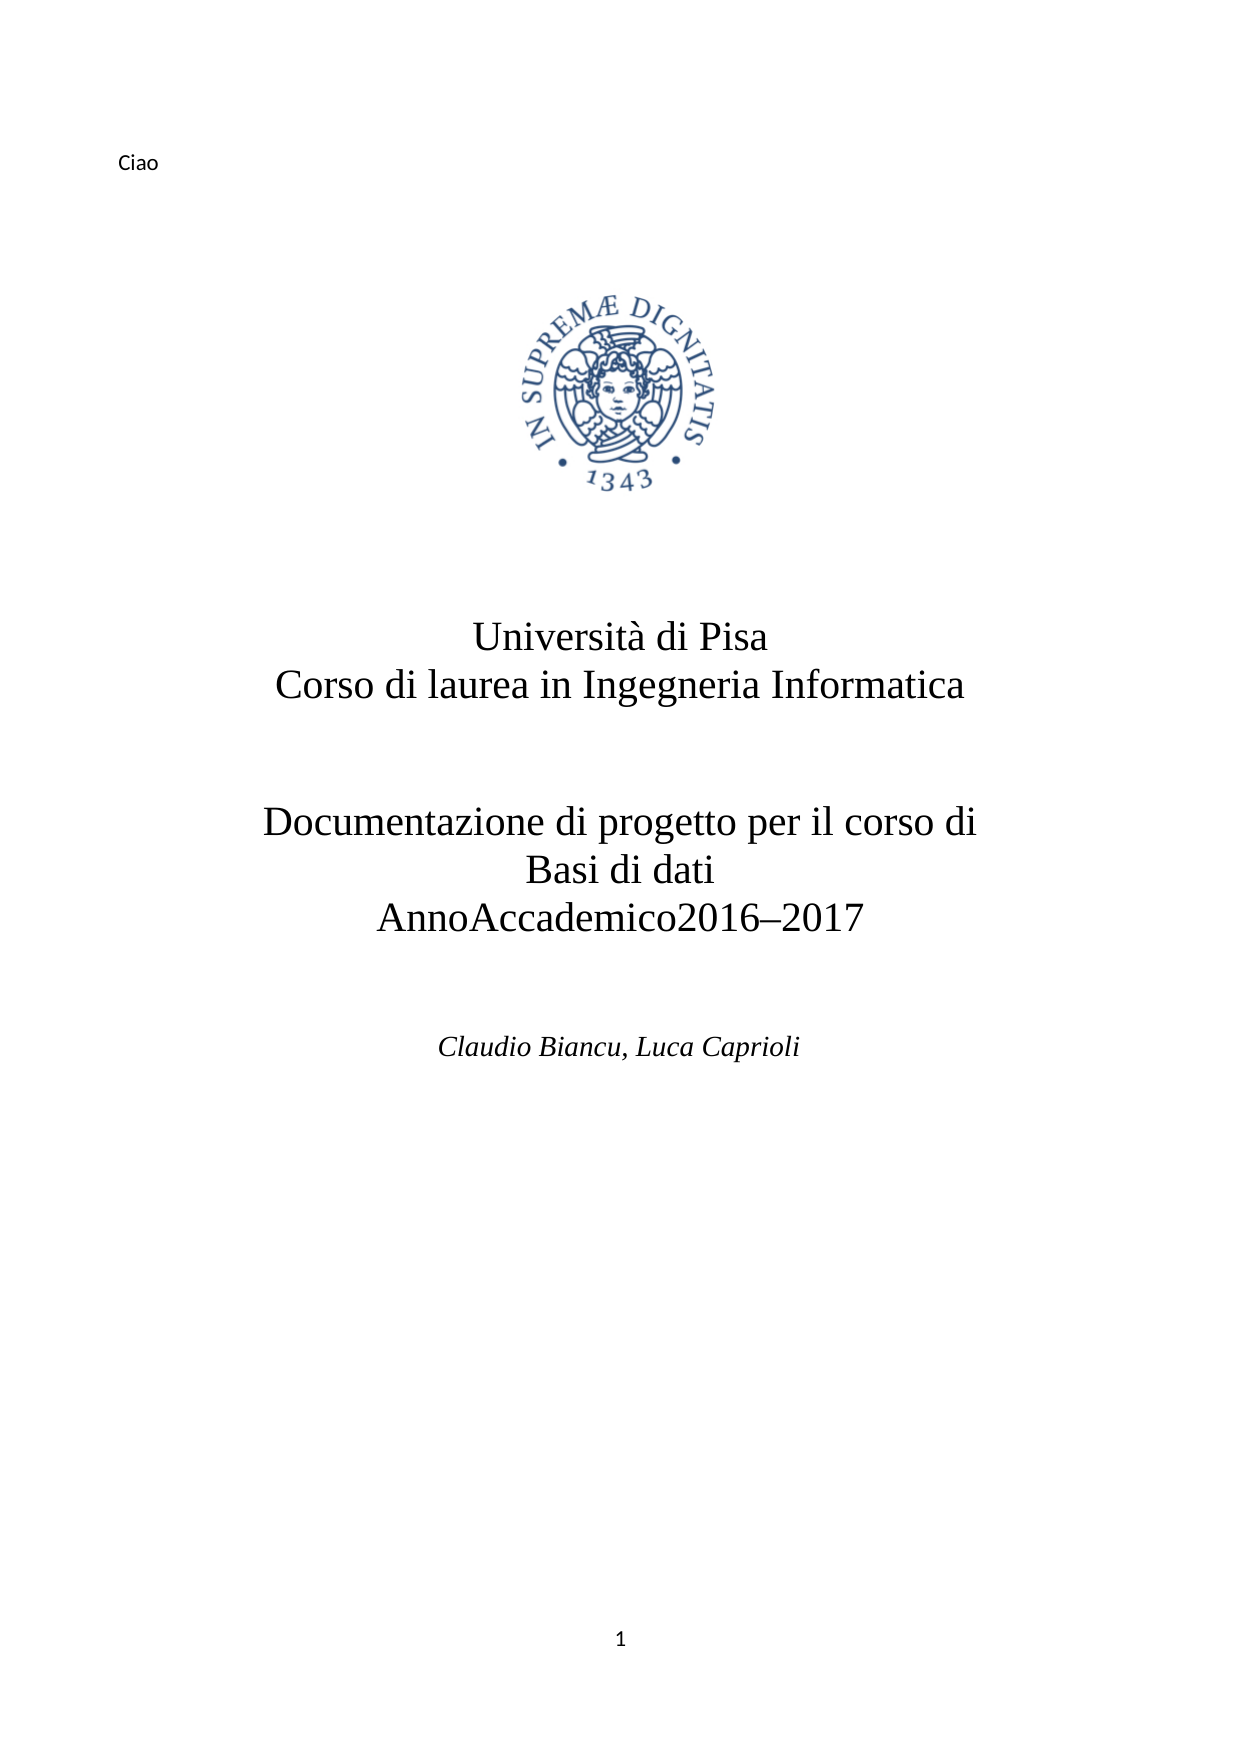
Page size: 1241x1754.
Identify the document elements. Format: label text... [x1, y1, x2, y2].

text Corso di laurea in Ingegneria Informatica [118, 660, 1122, 708]
text AnnoAccademico2016–2017 [118, 892, 1122, 940]
text Documentazione di progetto per il corso di [118, 796, 1122, 844]
text Claudio Biancu, Luca Caprioli [118, 1029, 1122, 1093]
text Ciao [118, 148, 1122, 176]
text Basi di dati [118, 844, 1122, 892]
picture [494, 288, 746, 500]
text Università di Pisa [118, 612, 1122, 660]
